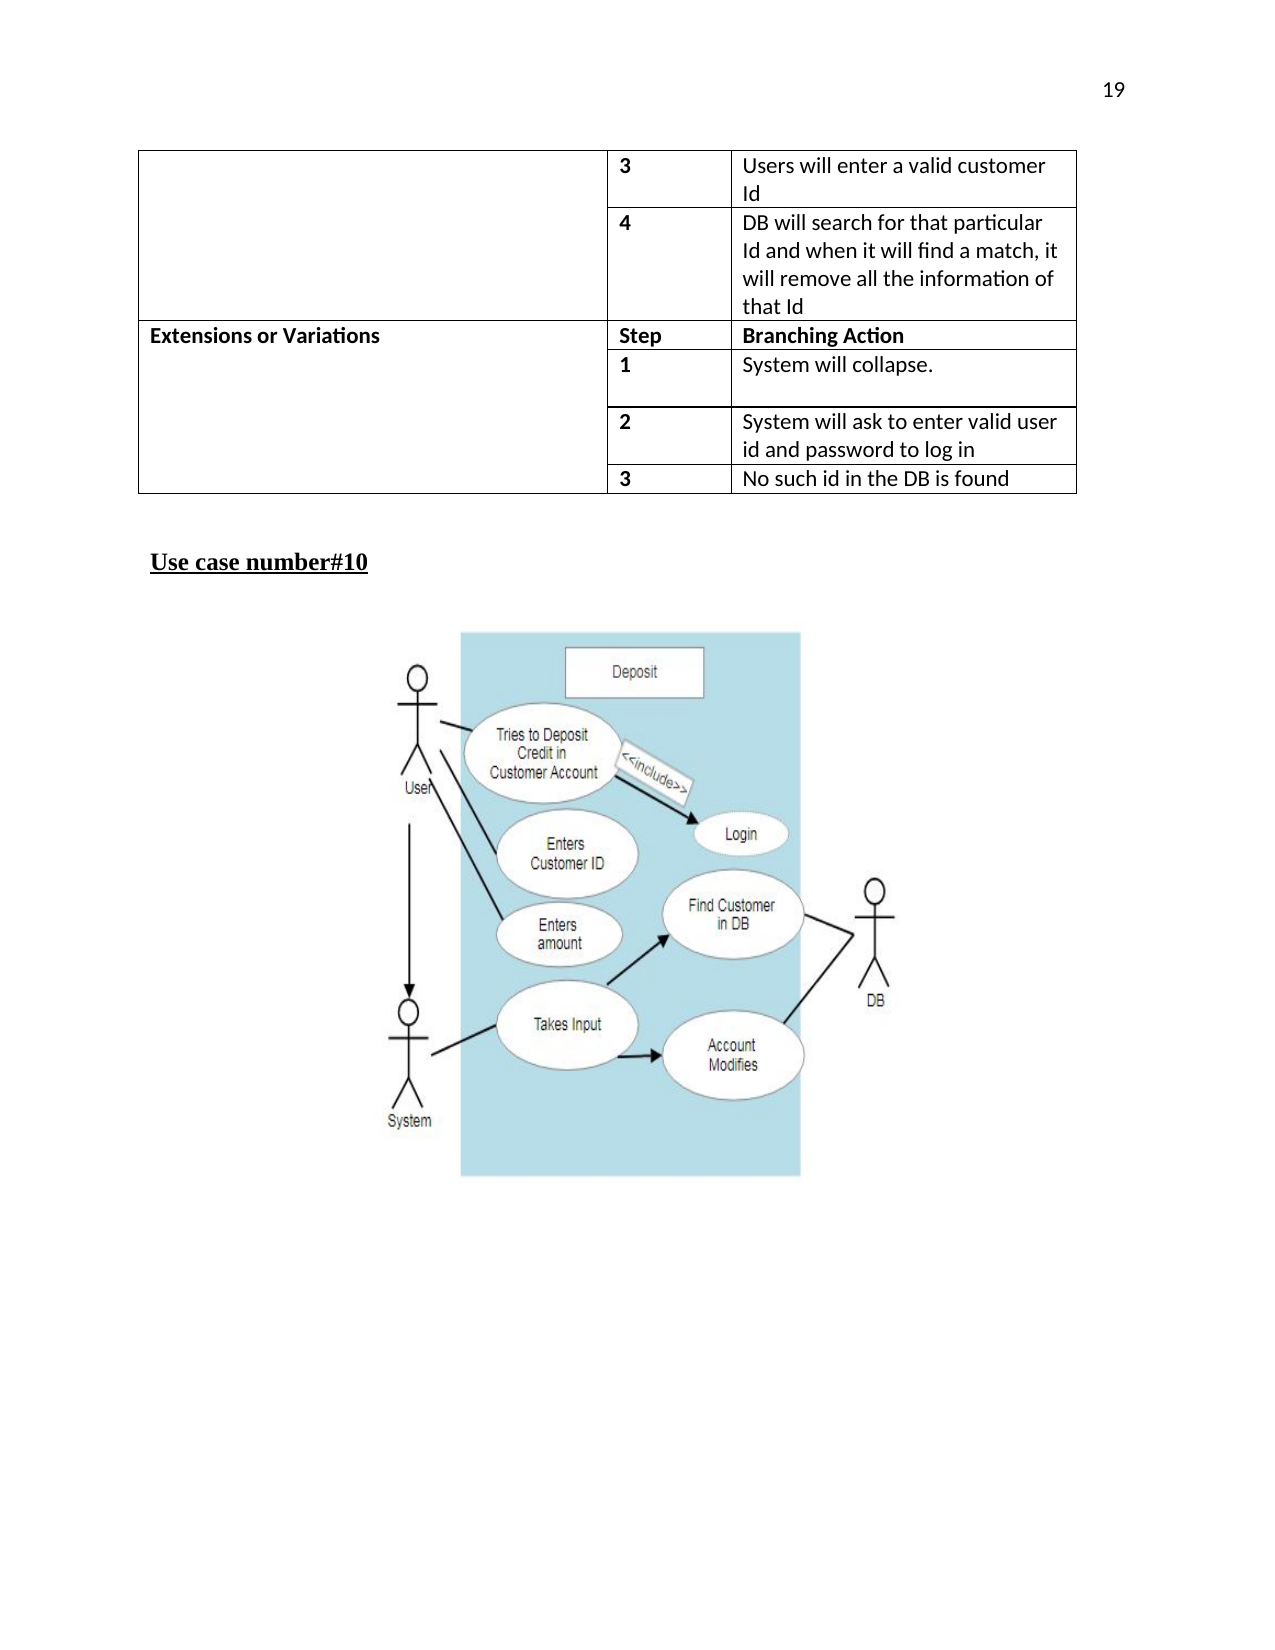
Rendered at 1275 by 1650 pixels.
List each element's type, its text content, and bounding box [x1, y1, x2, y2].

table_cell Branching Action [732, 321, 1076, 349]
table_cell 3 [608, 465, 731, 492]
table_cell Extensions or Variations [139, 321, 607, 492]
table_cell DB will search for that particular Id and when it will find a match, it will remove all the information of that Id [732, 208, 1076, 320]
table_cell Users will enter a valid customer Id [732, 151, 1076, 207]
table_cell System will collapse. [732, 350, 1076, 406]
table_cell No such id in the DB is found [732, 465, 1076, 492]
picture [373, 601, 902, 1208]
table_cell Step [608, 321, 731, 349]
table_cell 4 [608, 208, 731, 320]
table_cell 1 [608, 350, 731, 406]
text Use case number#10 [150, 547, 1125, 576]
table_cell System will ask to enter valid user id and password to log in [732, 408, 1076, 463]
table_cell 3 [608, 151, 731, 207]
table_cell 2 [608, 408, 731, 463]
